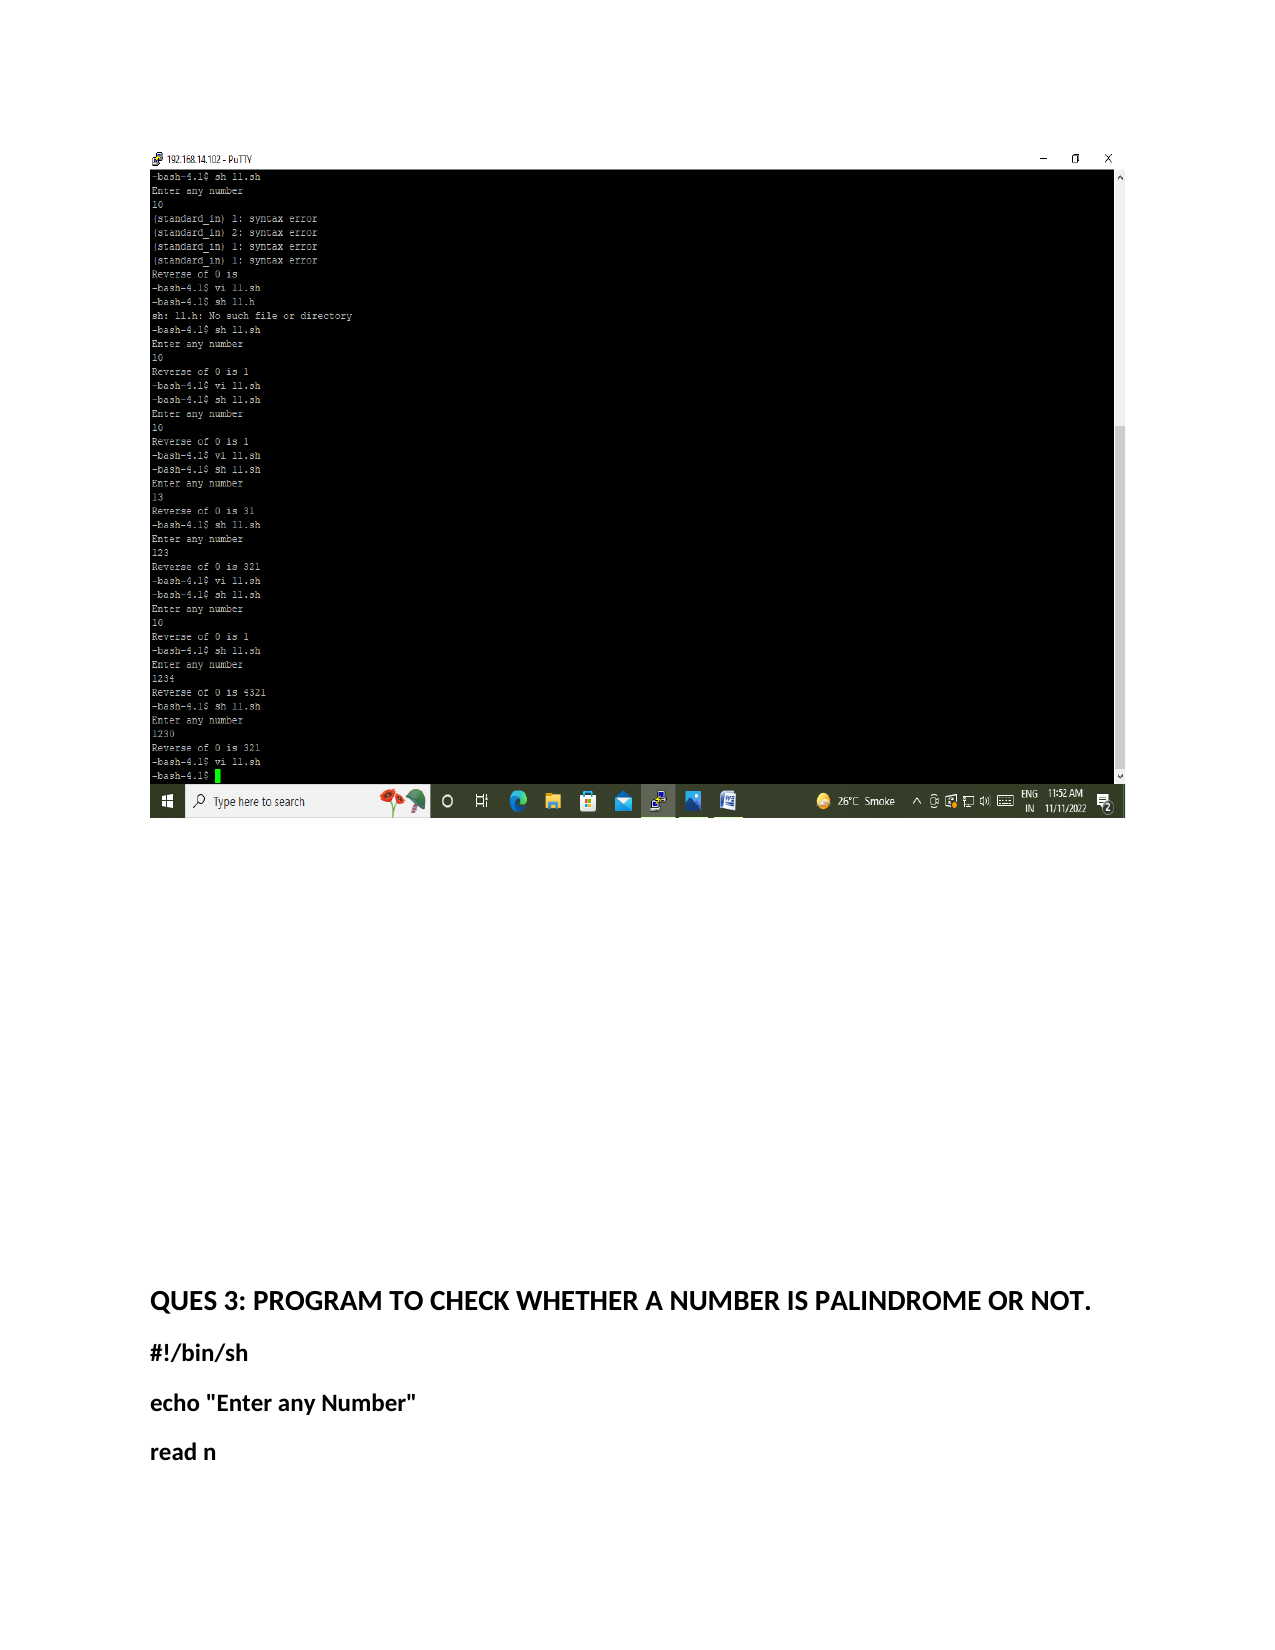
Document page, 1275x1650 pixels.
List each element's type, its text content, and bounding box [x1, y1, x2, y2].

text QUES 3: PROGRAM TO CHECK WHETHER A NUMBER IS PALINDROME OR NOT. [150, 1282, 1125, 1318]
picture [150, 150, 1125, 818]
text #!/bin/sh [150, 1337, 1125, 1368]
text read n [150, 1437, 1125, 1467]
text echo "Enter any Number" [150, 1387, 1125, 1417]
